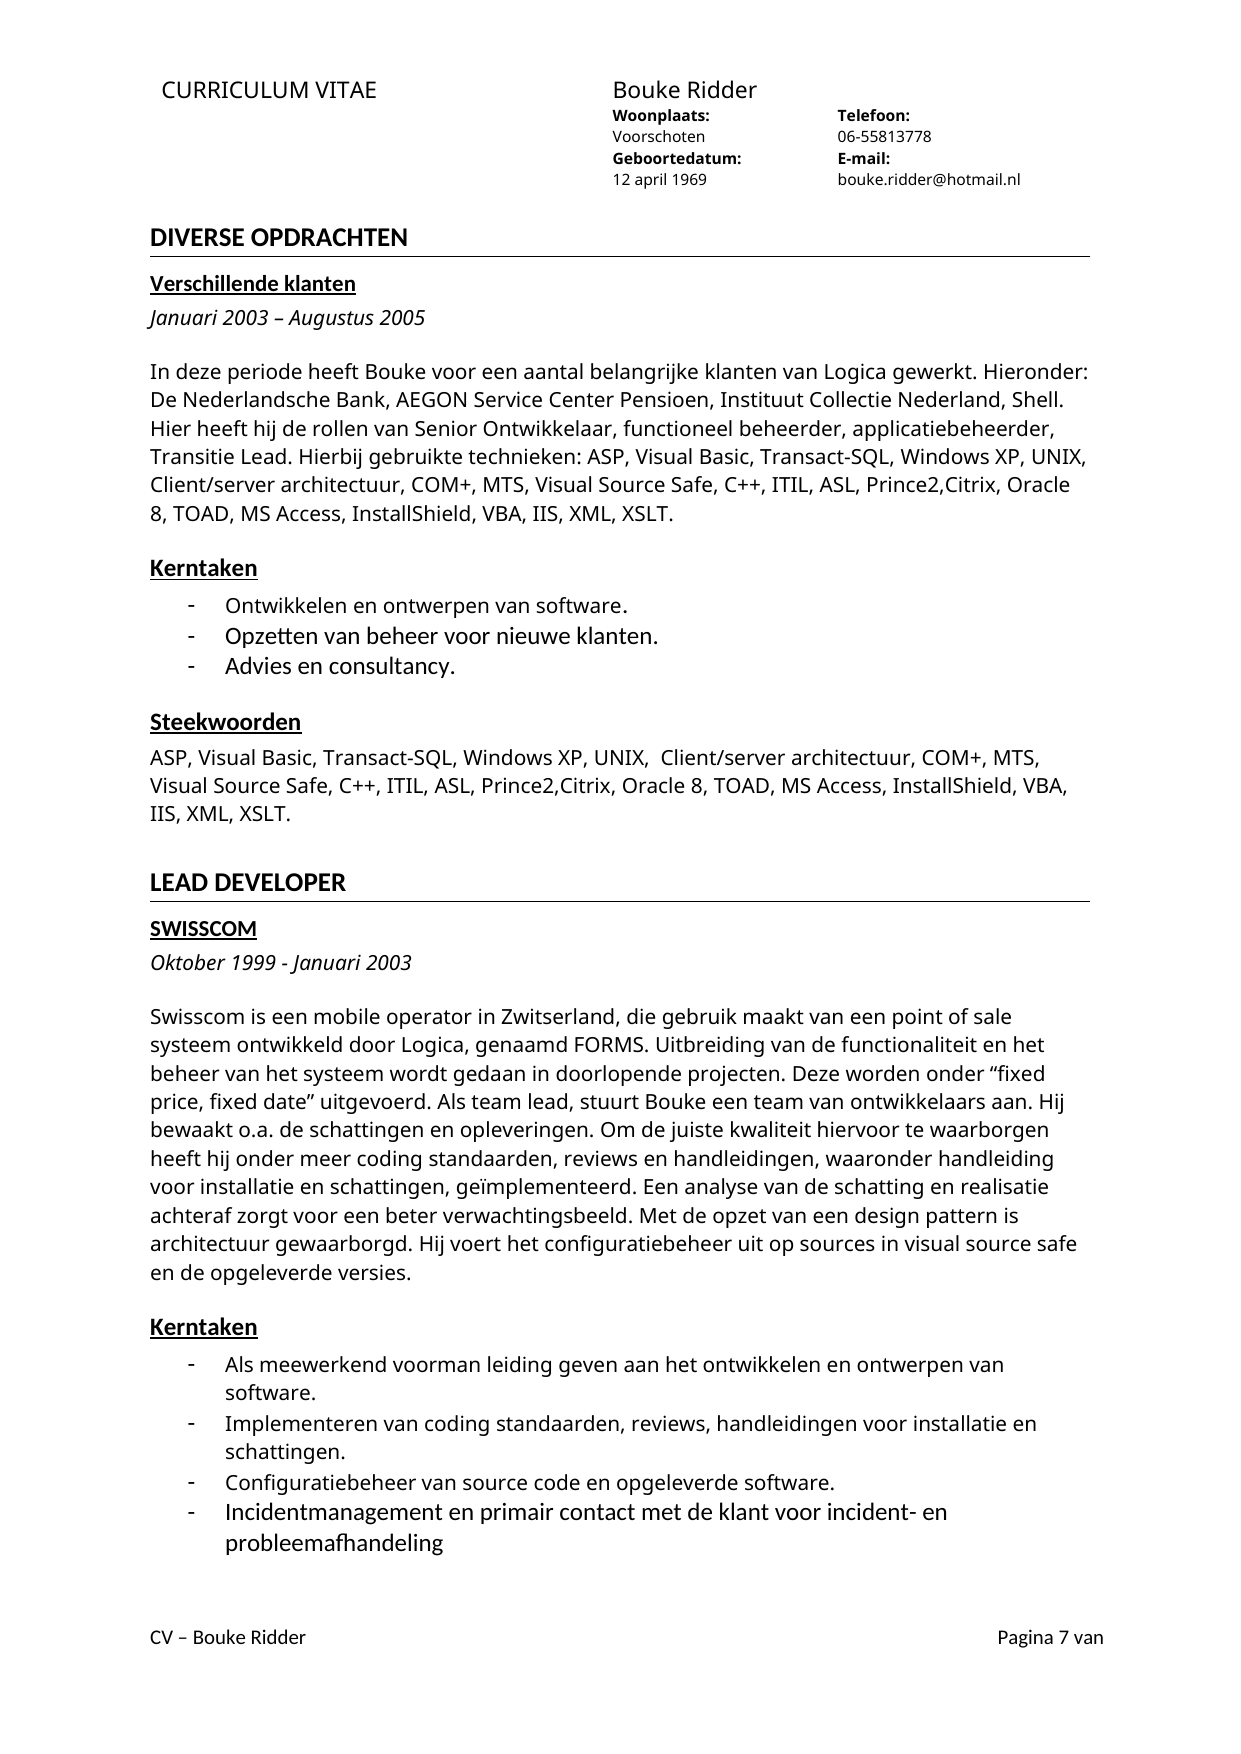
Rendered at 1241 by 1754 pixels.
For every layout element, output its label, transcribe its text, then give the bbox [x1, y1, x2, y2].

subtitle Januari 2003 – Augustus 2005 [150, 303, 1090, 332]
subtitle Kerntaken [150, 552, 1090, 583]
list Incidentmanagement en primair contact met de klant voor incident- en probleemafhandeling [187, 1496, 1090, 1557]
text In deze periode heeft Bouke voor een aantal belangrijke klanten van Logica gewerkt. Hieronder: De Nederlandsche Bank, AEGON Service Center Pensioen, Instituut Collectie Nederland, Shell. Hier heeft hij de rollen van Senior Ontwikkelaar, functioneel beheerder, applicatiebeheerder, Transitie Lead. Hierbij gebruikte technieken: ASP, Visual Basic, Transact-SQL, Windows XP, UNIX, Client/server architectuur, COM+, MTS, Visual Source Safe, C++, ITIL, ASL, Prince2,Citrix, Oracle 8, TOAD, MS Access, InstallShield, VBA, IIS, XML, XSLT. [150, 357, 1090, 527]
subtitle Kerntaken [150, 1311, 1090, 1342]
list Ontwikkelen en ontwerpen van software. [187, 589, 1090, 620]
list Configuratiebeheer van source code en opgeleverde software. [187, 1466, 1090, 1496]
list Opzetten van beheer voor nieuwe klanten. [187, 620, 1090, 650]
list Implementeren van coding standaarden, reviews, handleidingen voor installatie en schattingen. [187, 1407, 1090, 1466]
list Als meewerkend voorman leiding geven aan het ontwikkelen en ontwerpen van software. [187, 1348, 1090, 1407]
subtitle Diverse opdrachten [150, 221, 1090, 256]
subtitle SWISSCOM [150, 914, 1090, 942]
text ASP, Visual Basic, Transact-SQL, Windows XP, UNIX, Client/server architectuur, COM+, MTS, Visual Source Safe, C++, ITIL, ASL, Prince2,Citrix, Oracle 8, TOAD, MS Access, InstallShield, VBA, IIS, XML, XSLT. [150, 743, 1090, 828]
list Advies en consultancy. [187, 650, 1090, 681]
subtitle Steekwoorden [150, 706, 1090, 736]
subtitle Oktober 1999 - Januari 2003 [150, 948, 1090, 977]
subtitle lead developer [150, 865, 1090, 901]
subtitle Verschillende klanten [150, 269, 1090, 297]
text Swisscom is een mobile operator in Zwitserland, die gebruik maakt van een point of sale systeem ontwikkeld door Logica, genaamd FORMS. Uitbreiding van de functionaliteit en het beheer van het systeem wordt gedaan in doorlopende projecten. Deze worden onder “fixed price, fixed date” uitgevoerd. Als team lead, stuurt Bouke een team van ontwikkelaars aan. Hij bewaakt o.a. de schattingen en opleveringen. Om de juiste kwaliteit hiervoor te waarborgen heeft hij onder meer coding standaarden, reviews en handleidingen, waaronder handleiding voor installatie en schattingen, geïmplementeerd. Een analyse van de schatting en realisatie achteraf zorgt voor een beter verwachtingsbeeld. Met de opzet van een design pattern is architectuur gewaarborgd. Hij voert het configuratiebeheer uit op sources in visual source safe en de opgeleverde versies. [150, 1002, 1090, 1286]
